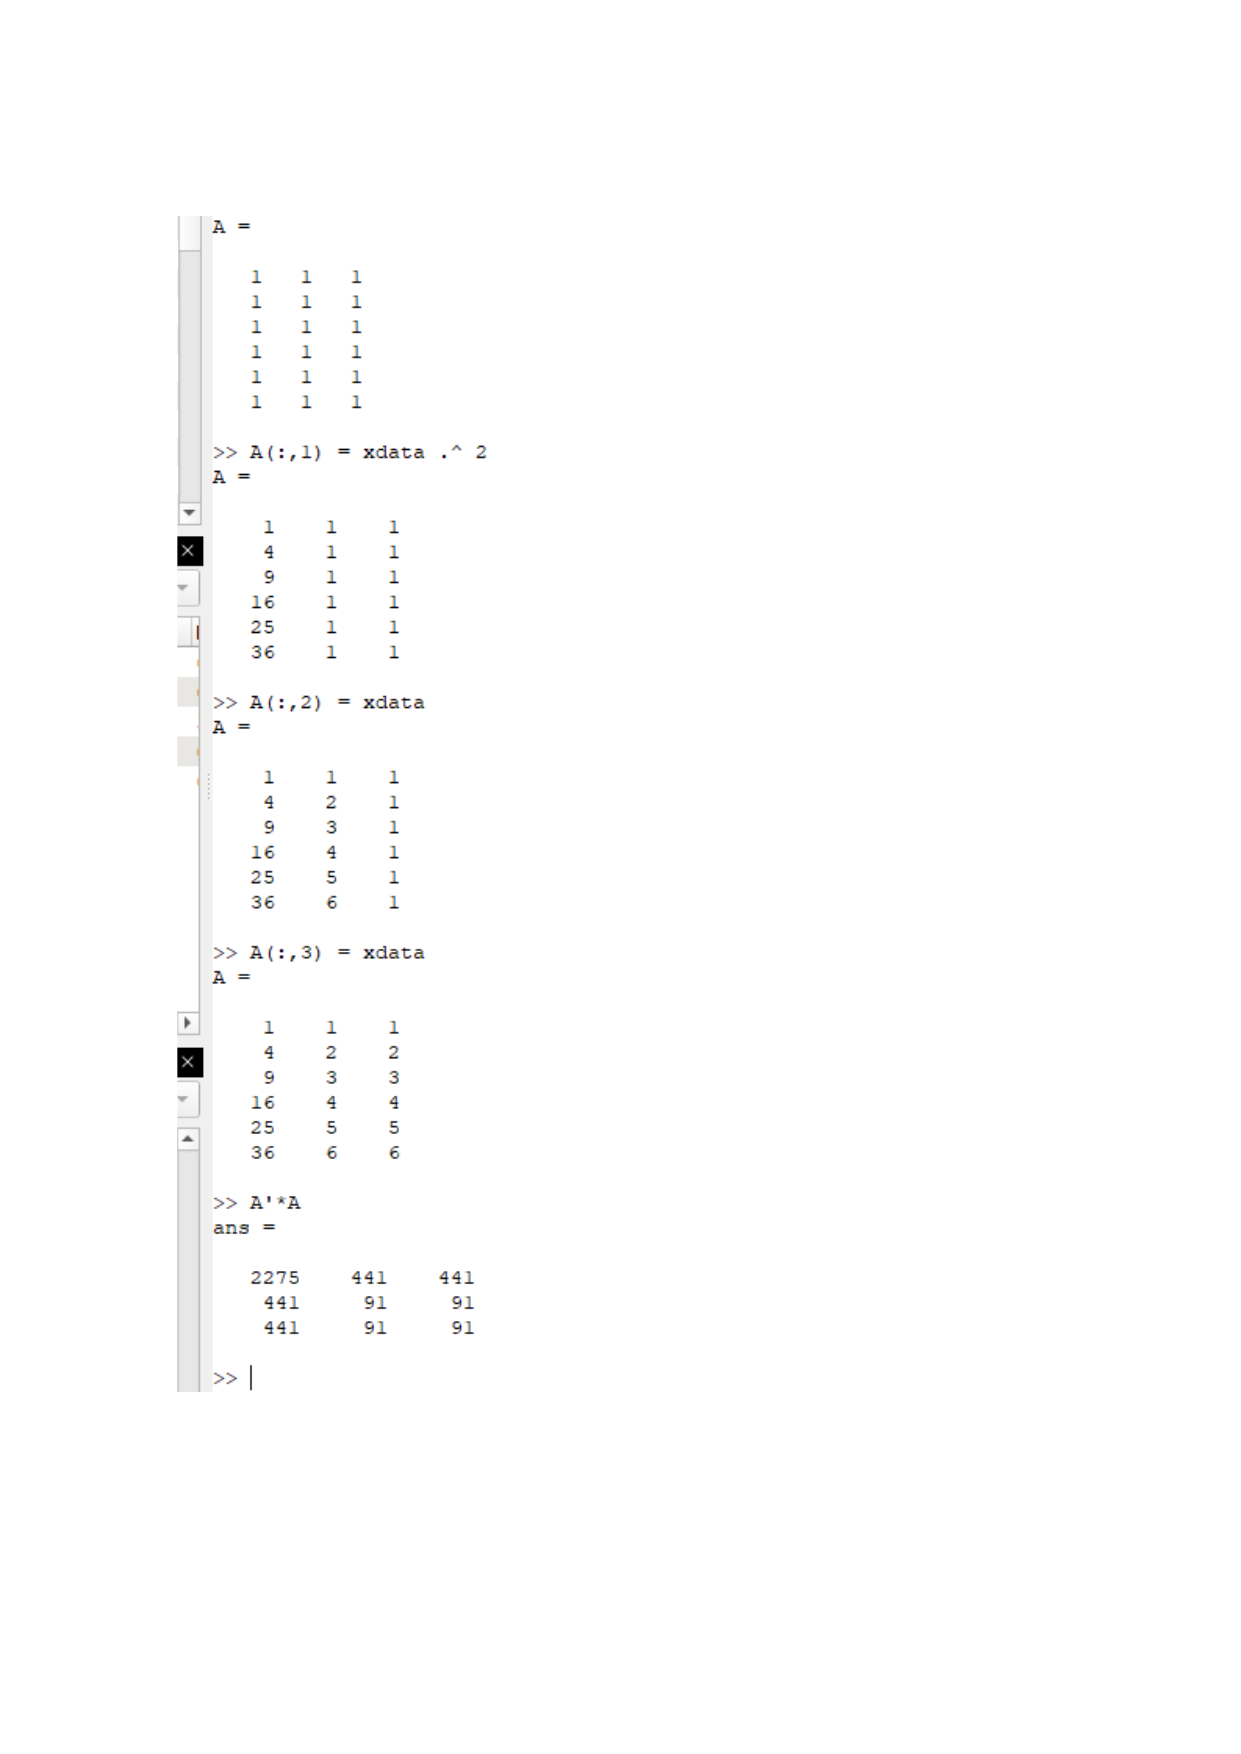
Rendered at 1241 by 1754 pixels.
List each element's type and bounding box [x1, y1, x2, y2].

picture [177, 216, 804, 1392]
